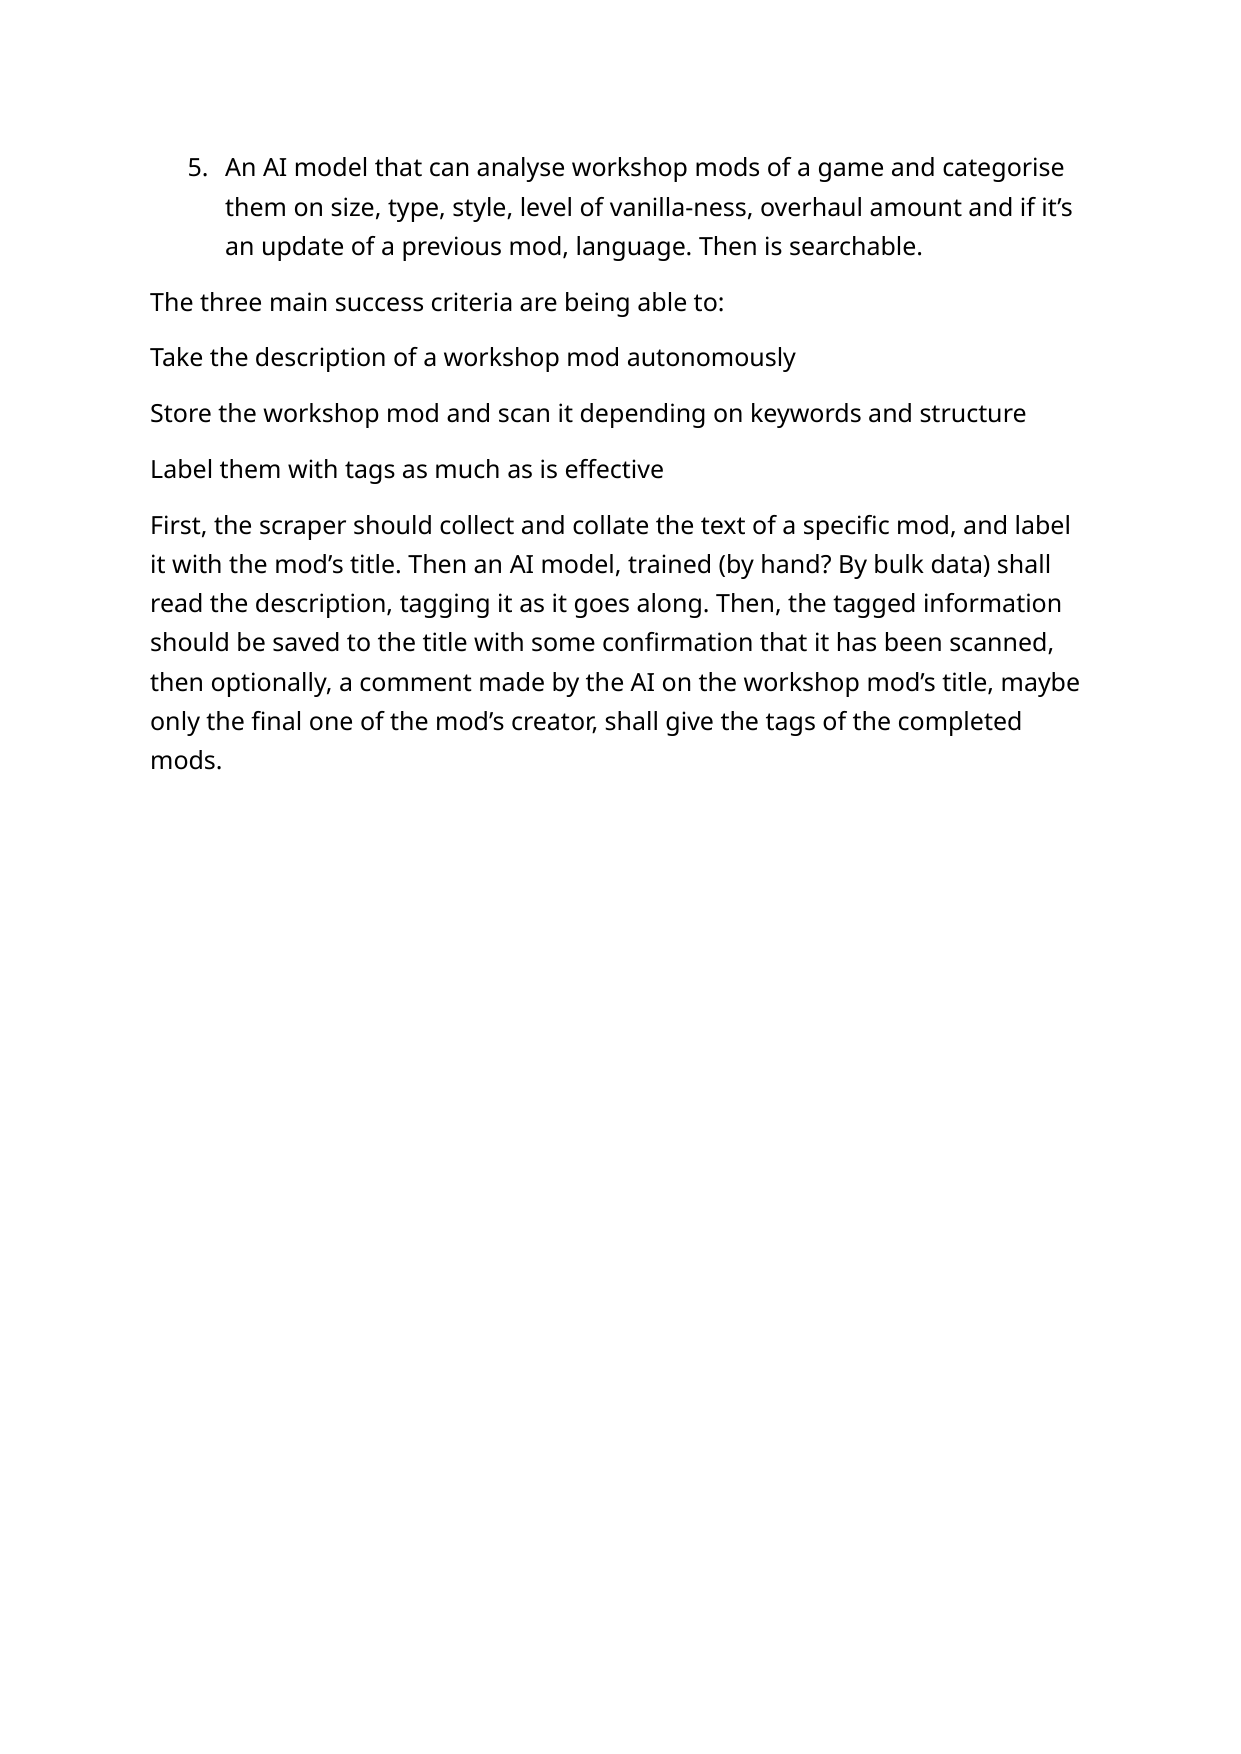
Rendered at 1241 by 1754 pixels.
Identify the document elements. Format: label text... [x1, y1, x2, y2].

list An AI model that can analyse workshop mods of a game and categorise them on size, type, style, level of vanilla-ness, overhaul amount and if it’s an update of a previous mod, language. Then is searchable. [187, 150, 1090, 262]
text Label them with tags as much as is effective [150, 452, 1090, 486]
text The three main success criteria are being able to: [150, 284, 1090, 318]
text First, the scraper should collect and collate the text of a specific mod, and label it with the mod’s title. Then an AI model, trained (by hand? By bulk data) shall read the description, tagging it as it goes along. Then, the tagged information should be saved to the title with some confirmation that it has been scanned, then optionally, a comment made by the AI on the workshop mod’s title, maybe only the final one of the mod’s creator, shall give the tags of the completed mods. [150, 507, 1090, 777]
text Store the workshop mod and scan it depending on keywords and structure [150, 396, 1090, 430]
text Take the description of a workshop mod autonomously [150, 340, 1090, 374]
